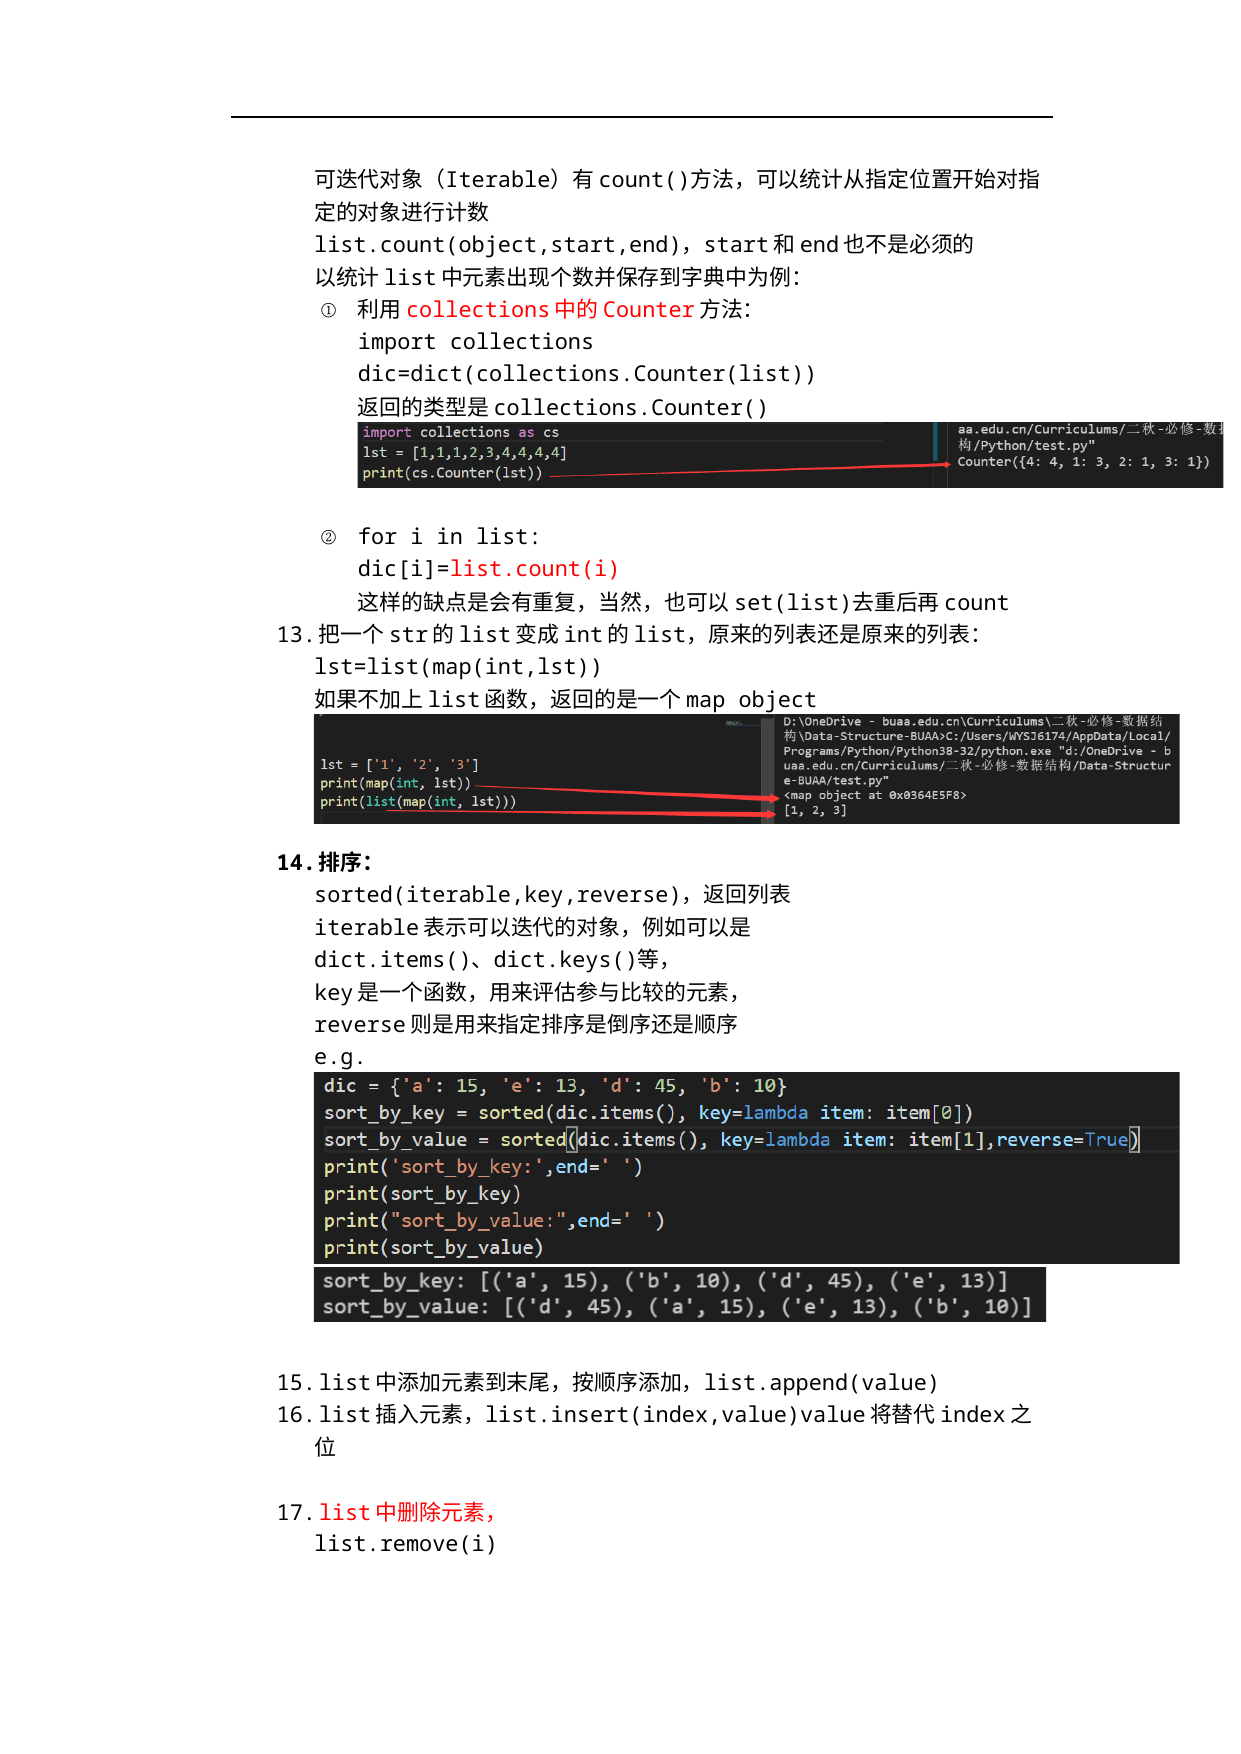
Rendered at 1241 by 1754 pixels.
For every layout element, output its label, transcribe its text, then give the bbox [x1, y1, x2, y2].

list 如果不加上list函数，返回的是一个map object [314, 682, 1053, 714]
list list中添加元素到末尾，按顺序添加，list.append(value) [276, 1364, 1053, 1397]
list 利用collections中的Counter方法： [320, 292, 1053, 324]
list 排序： [276, 844, 1053, 877]
list 把一个str的list变成int的list，原来的列表还是原来的列表： [276, 617, 1053, 649]
list dic[i]=list.count(i) [358, 552, 1053, 584]
list lst=list(map(int,lst)) [314, 649, 1053, 682]
list sorted(iterable,key,reverse)，返回列表 [314, 877, 1053, 909]
list key是一个函数，用来评估参与比较的元素， [314, 974, 1053, 1007]
list list中删除元素， [276, 1494, 1053, 1527]
list list.remove(i) [314, 1527, 1053, 1559]
list list插入元素，list.insert(index,value)value将替代index之位 [276, 1397, 1053, 1462]
list 这样的缺点是会有重复，当然，也可以set(list)去重后再count [358, 584, 1053, 617]
list iterable表示可以迭代的对象，例如可以是dict.items()、dict.keys()等， [314, 909, 1053, 974]
list dic=dict(collections.Counter(list)) [358, 357, 1053, 389]
list e.g. [314, 1039, 1053, 1072]
list list.count(object,start,end)，start和end也不是必须的 [314, 227, 1053, 259]
list 返回的类型是collections.Counter() [358, 389, 1053, 422]
list for i in list: [320, 519, 1053, 552]
list import collections [358, 324, 1053, 357]
picture [313, 1072, 1180, 1264]
list 以统计list中元素出现个数并保存到字典中为例： [314, 259, 1053, 292]
picture [313, 714, 1180, 824]
picture [357, 422, 1224, 488]
list reverse则是用来指定排序是倒序还是顺序 [314, 1007, 1053, 1039]
list 可迭代对象（Iterable）有count()方法，可以统计从指定位置开始对指定的对象进行计数 [314, 162, 1053, 227]
picture [313, 1267, 1047, 1322]
